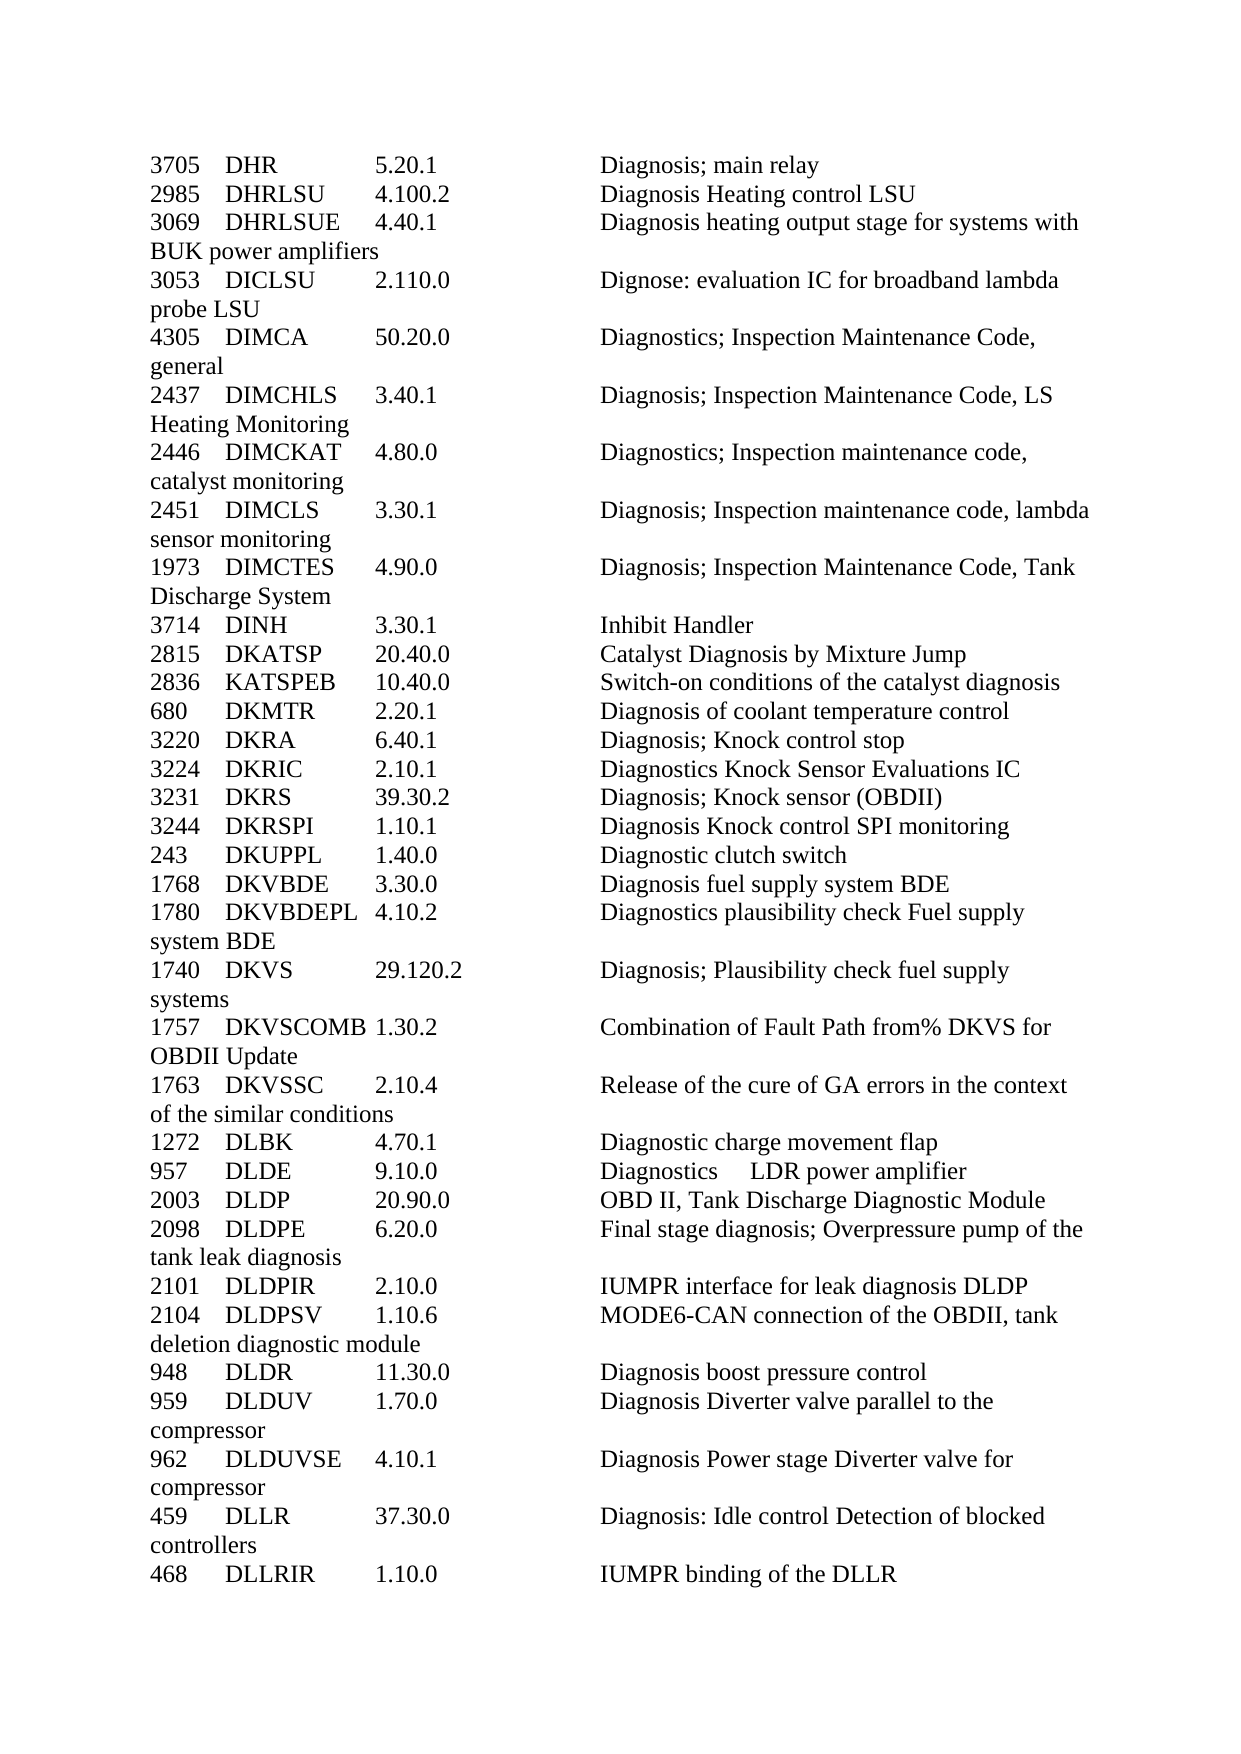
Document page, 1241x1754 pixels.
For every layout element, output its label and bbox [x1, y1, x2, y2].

text [150, 150, 1090, 1587]
